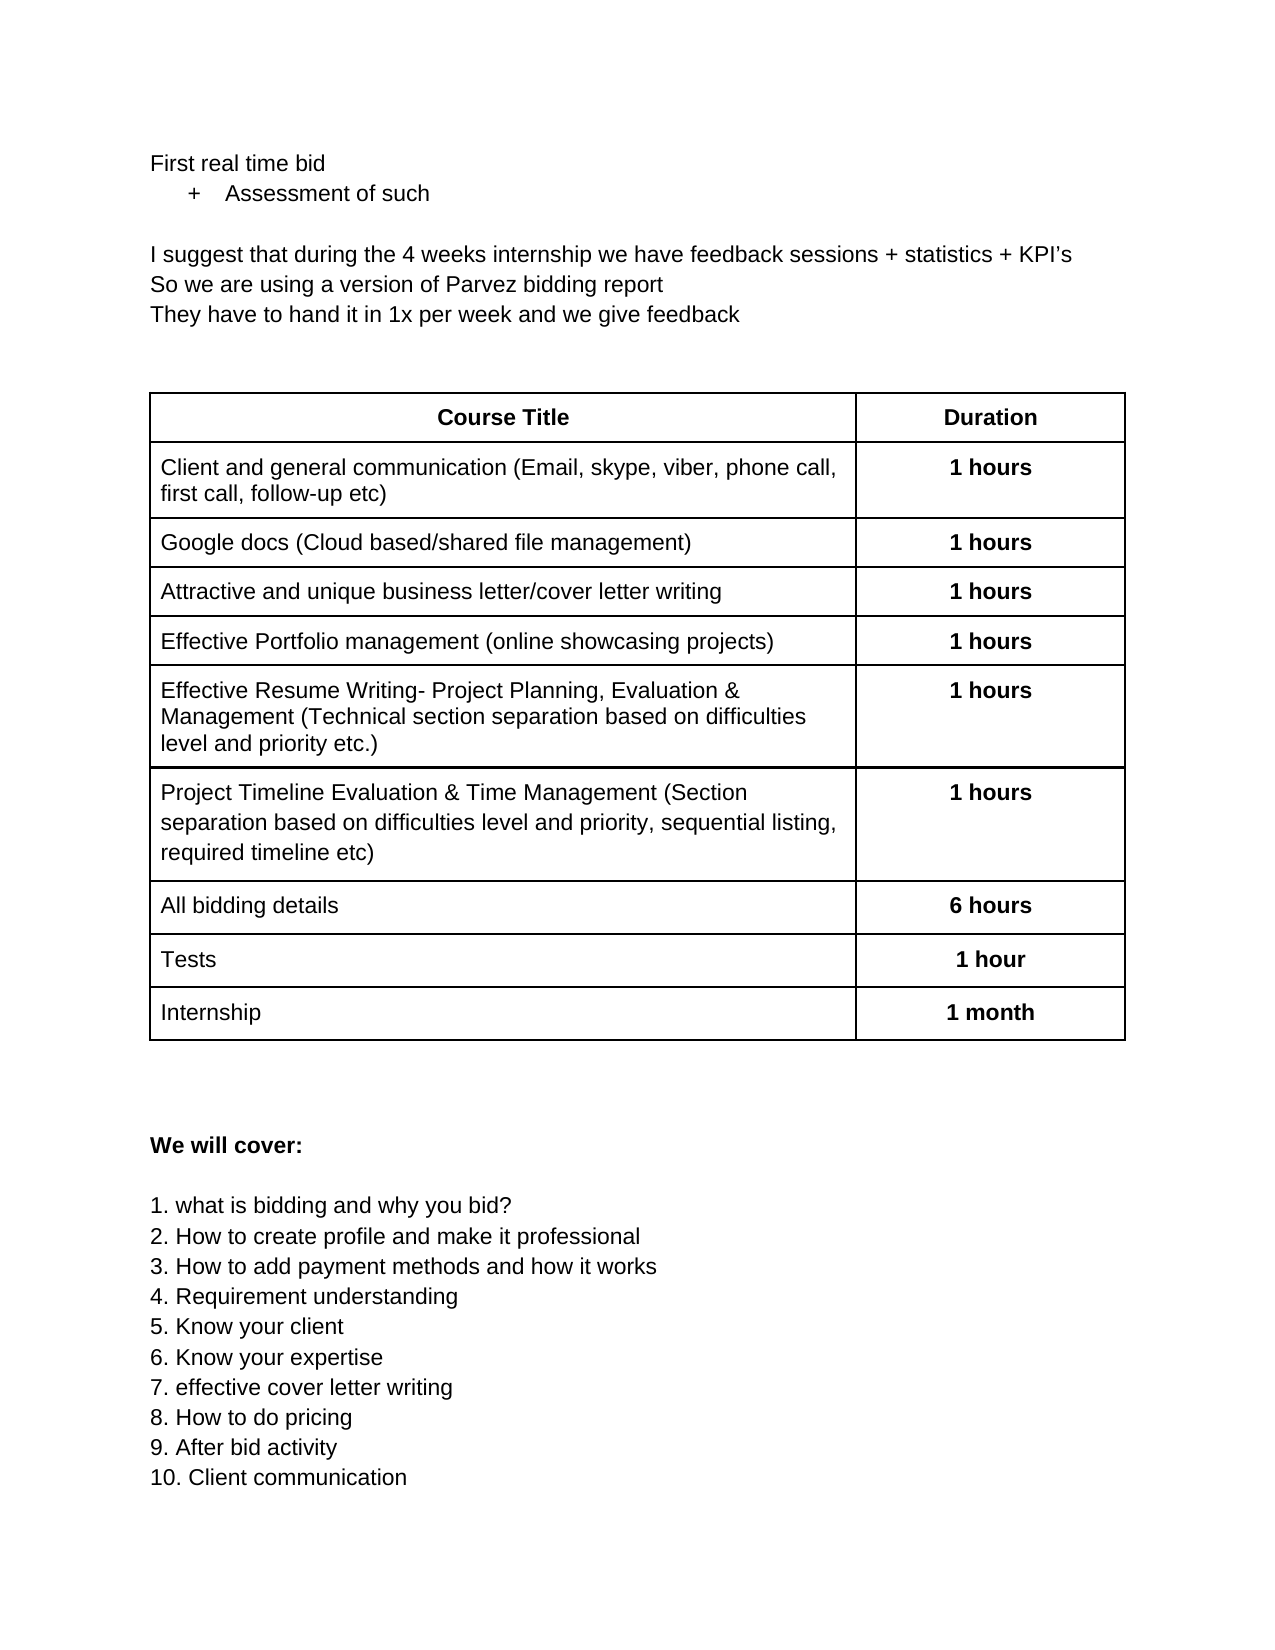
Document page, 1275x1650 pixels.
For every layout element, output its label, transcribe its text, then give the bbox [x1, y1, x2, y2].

table_cell 1 hours [857, 519, 1124, 566]
table_cell Tests [151, 935, 855, 986]
text So we are using a version of Parvez bidding report [150, 271, 1125, 297]
text 3. How to add payment methods and how it works [150, 1253, 1125, 1279]
text 9. After bid activity [150, 1434, 1125, 1460]
text 5. Know your client [150, 1313, 1125, 1339]
table_cell Effective Portfolio management (online showcasing projects) [151, 617, 855, 664]
table_cell 6 hours [857, 882, 1124, 933]
text 6. Know your expertise [150, 1343, 1125, 1370]
table_cell 1 hours [857, 443, 1124, 517]
text 2. How to create profile and make it professional [150, 1223, 1125, 1249]
text 1. what is bidding and why you bid? [150, 1192, 1125, 1219]
table_cell Internship [151, 988, 855, 1039]
table_cell Client and general communication (Email, skype, viber, phone call, first call, follow-up etc) [151, 443, 855, 517]
table_cell Attractive and unique business letter/cover letter writing [151, 568, 855, 615]
table_header Duration [857, 394, 1124, 441]
table_cell Project Timeline Evaluation & Time Management (Section separation based on difficulties level and priority, sequential listing, required timeline etc) [151, 769, 855, 880]
text I suggest that during the 4 weeks internship we have feedback sessions + statistics + KPI’s [150, 241, 1125, 267]
table_cell 1 hour [857, 935, 1124, 986]
table_cell Google docs (Cloud based/shared file management) [151, 519, 855, 566]
table_cell 1 hours [857, 568, 1124, 615]
table_cell All bidding details [151, 882, 855, 933]
text 8. How to do pricing [150, 1404, 1125, 1430]
table_cell Effective Resume Writing- Project Planning, Evaluation & Management (Technical section separation based on difficulties level and priority etc.) [151, 666, 855, 766]
table_cell 1 hours [857, 666, 1124, 766]
text 4. Requirement understanding [150, 1283, 1125, 1309]
text 10. Client communication [150, 1464, 1125, 1491]
table_cell 1 month [857, 988, 1124, 1039]
table_header Course Title [151, 394, 855, 441]
text First real time bid [150, 150, 1125, 176]
list Assessment of such [187, 180, 1125, 207]
text We will cover: [150, 1132, 1125, 1158]
text They have to hand it in 1x per week and we give feedback [150, 301, 1125, 327]
table_cell 1 hours [857, 769, 1124, 880]
text 7. effective cover letter writing [150, 1374, 1125, 1400]
table_cell 1 hours [857, 617, 1124, 664]
